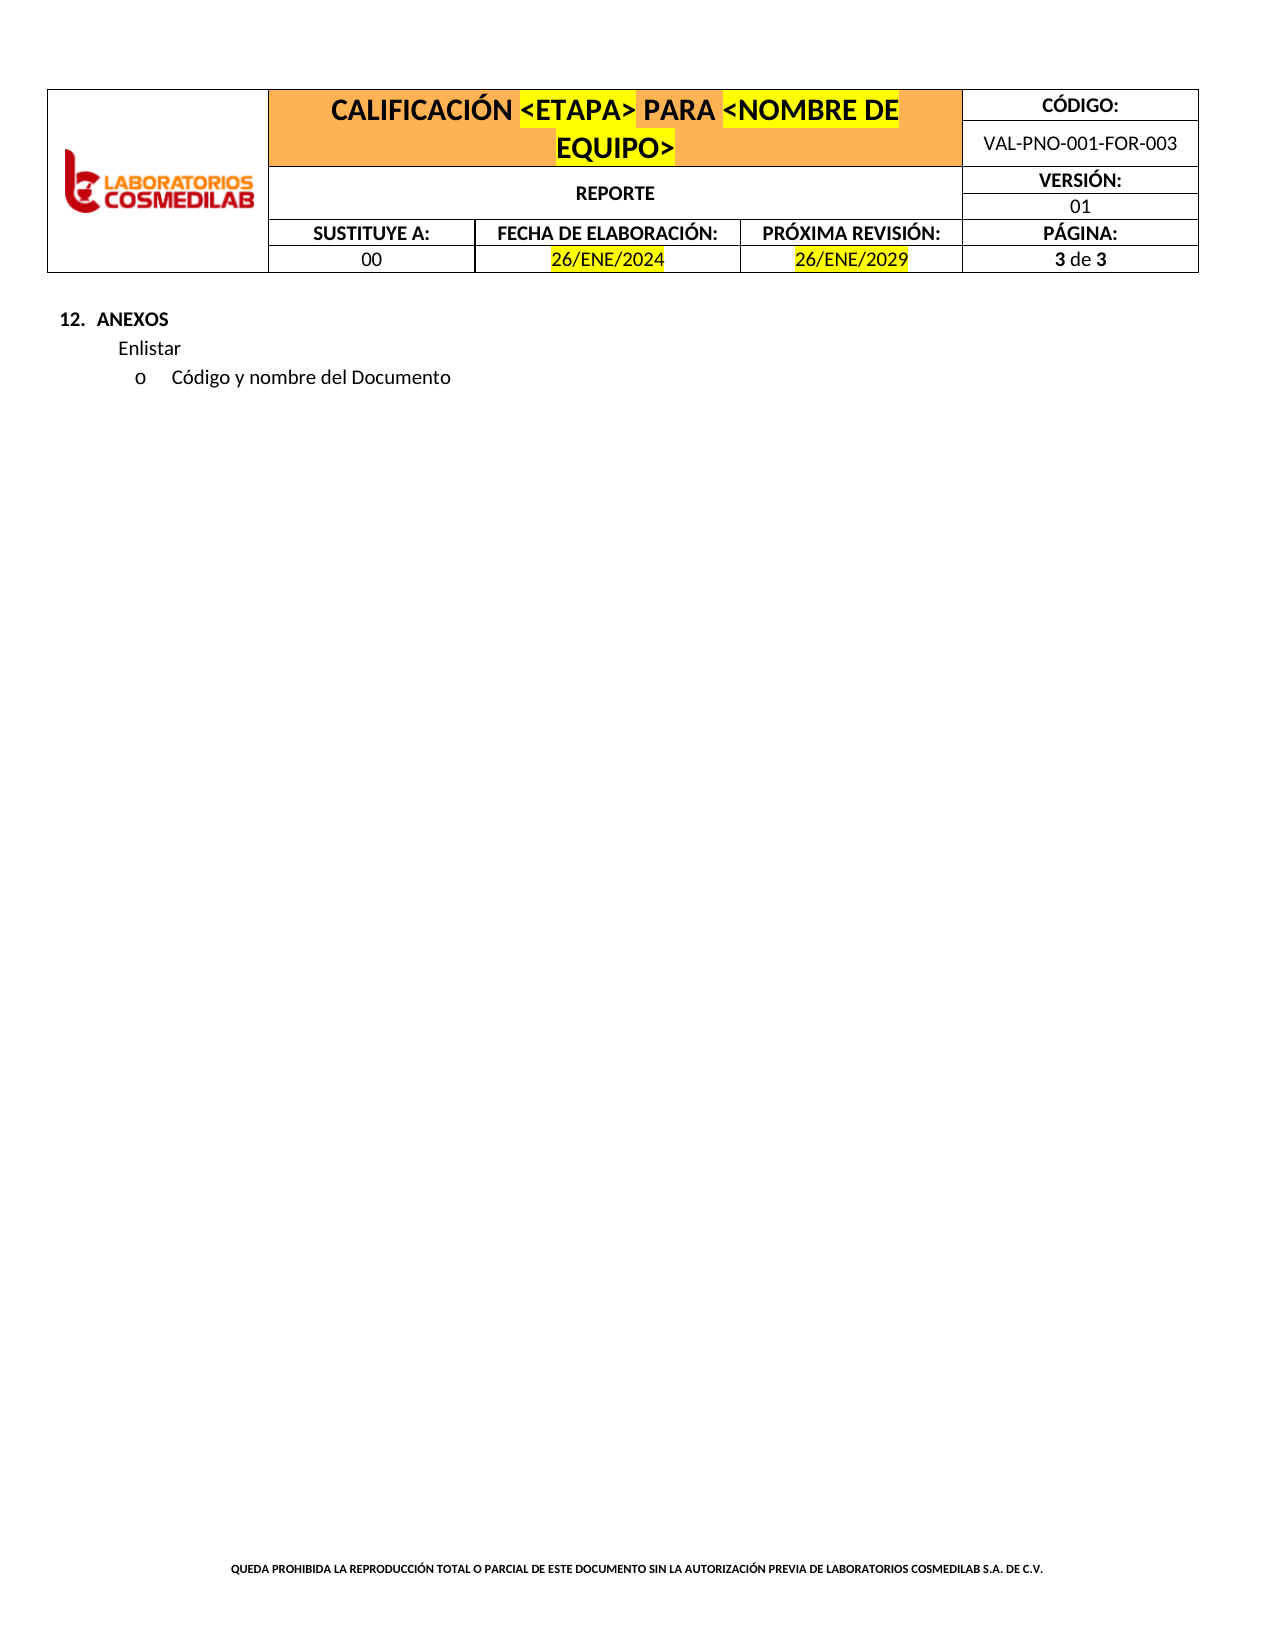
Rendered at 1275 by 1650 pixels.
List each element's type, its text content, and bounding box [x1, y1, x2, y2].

list Enlistar [118, 335, 1216, 360]
list ANEXOS [59, 306, 1216, 331]
list Código y nombre del Documento [134, 364, 1216, 391]
picture [61, 146, 257, 215]
